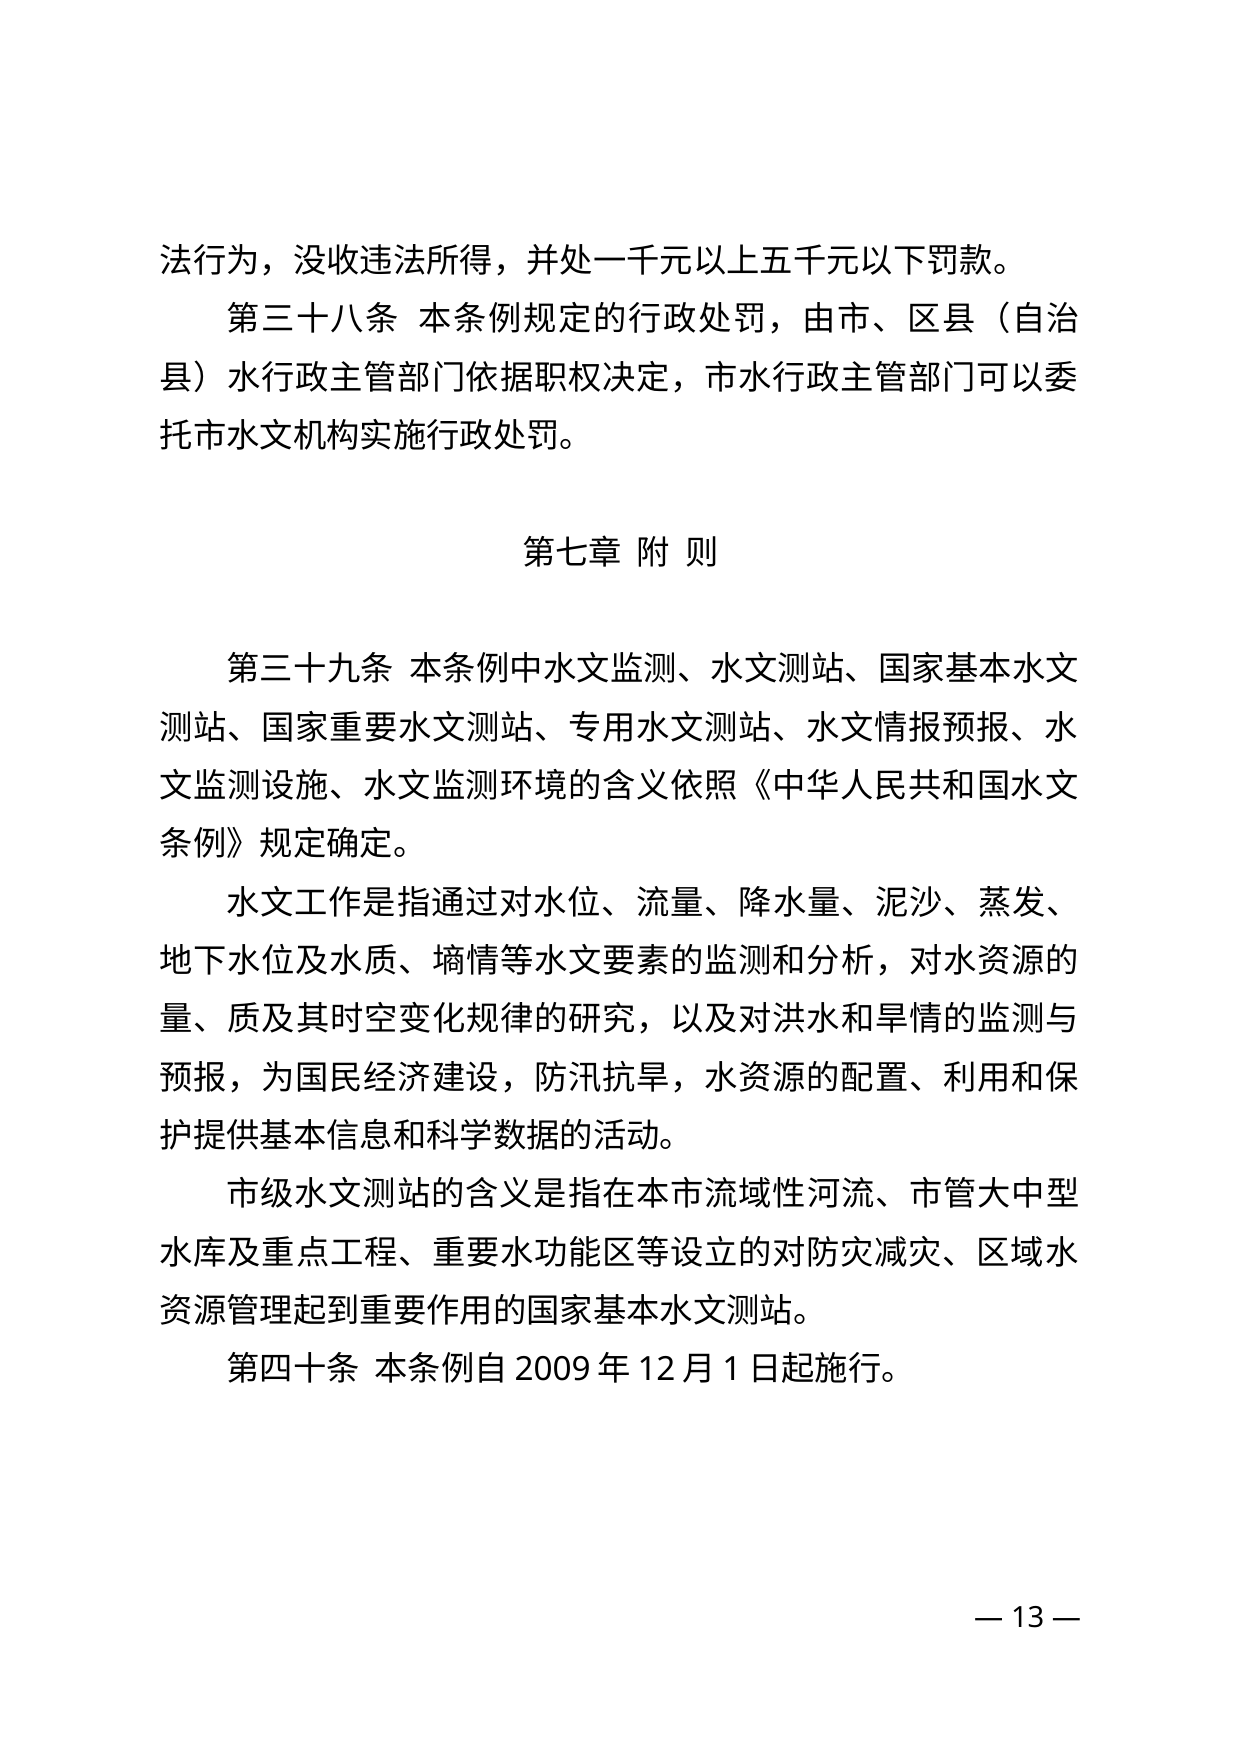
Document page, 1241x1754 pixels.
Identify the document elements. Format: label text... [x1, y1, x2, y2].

text 第三十八条 本条例规定的行政处罚，由市、区县（自治县）水行政主管部门依据职权决定，市水行政主管部门可以委托市水文机构实施行政处罚。 [159, 284, 1081, 459]
text 水文工作是指通过对水位、流量、降水量、泥沙、蒸发、地下水位及水质、墒情等水文要素的监测和分析，对水资源的量、质及其时空变化规律的研究，以及对洪水和旱情的监测与预报，为国民经济建设，防汛抗旱，水资源的配置、利用和保护提供基本信息和科学数据的活动。 [159, 867, 1081, 1159]
text 第四十条 本条例自2009年12月1日起施行。 [159, 1334, 1081, 1392]
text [159, 226, 1081, 284]
text 第三十九条 本条例中水文监测、水文测站、国家基本水文测站、国家重要水文测站、专用水文测站、水文情报预报、水文监测设施、水文监测环境的含义依照《中华人民共和国水文条例》规定确定。 [159, 634, 1081, 867]
text 市级水文测站的含义是指在本市流域性河流、市管大中型水库及重点工程、重要水功能区等设立的对防灾减灾、区域水资源管理起到重要作用的国家基本水文测站。 [159, 1159, 1081, 1334]
text 第七章 附 则 [159, 517, 1081, 576]
